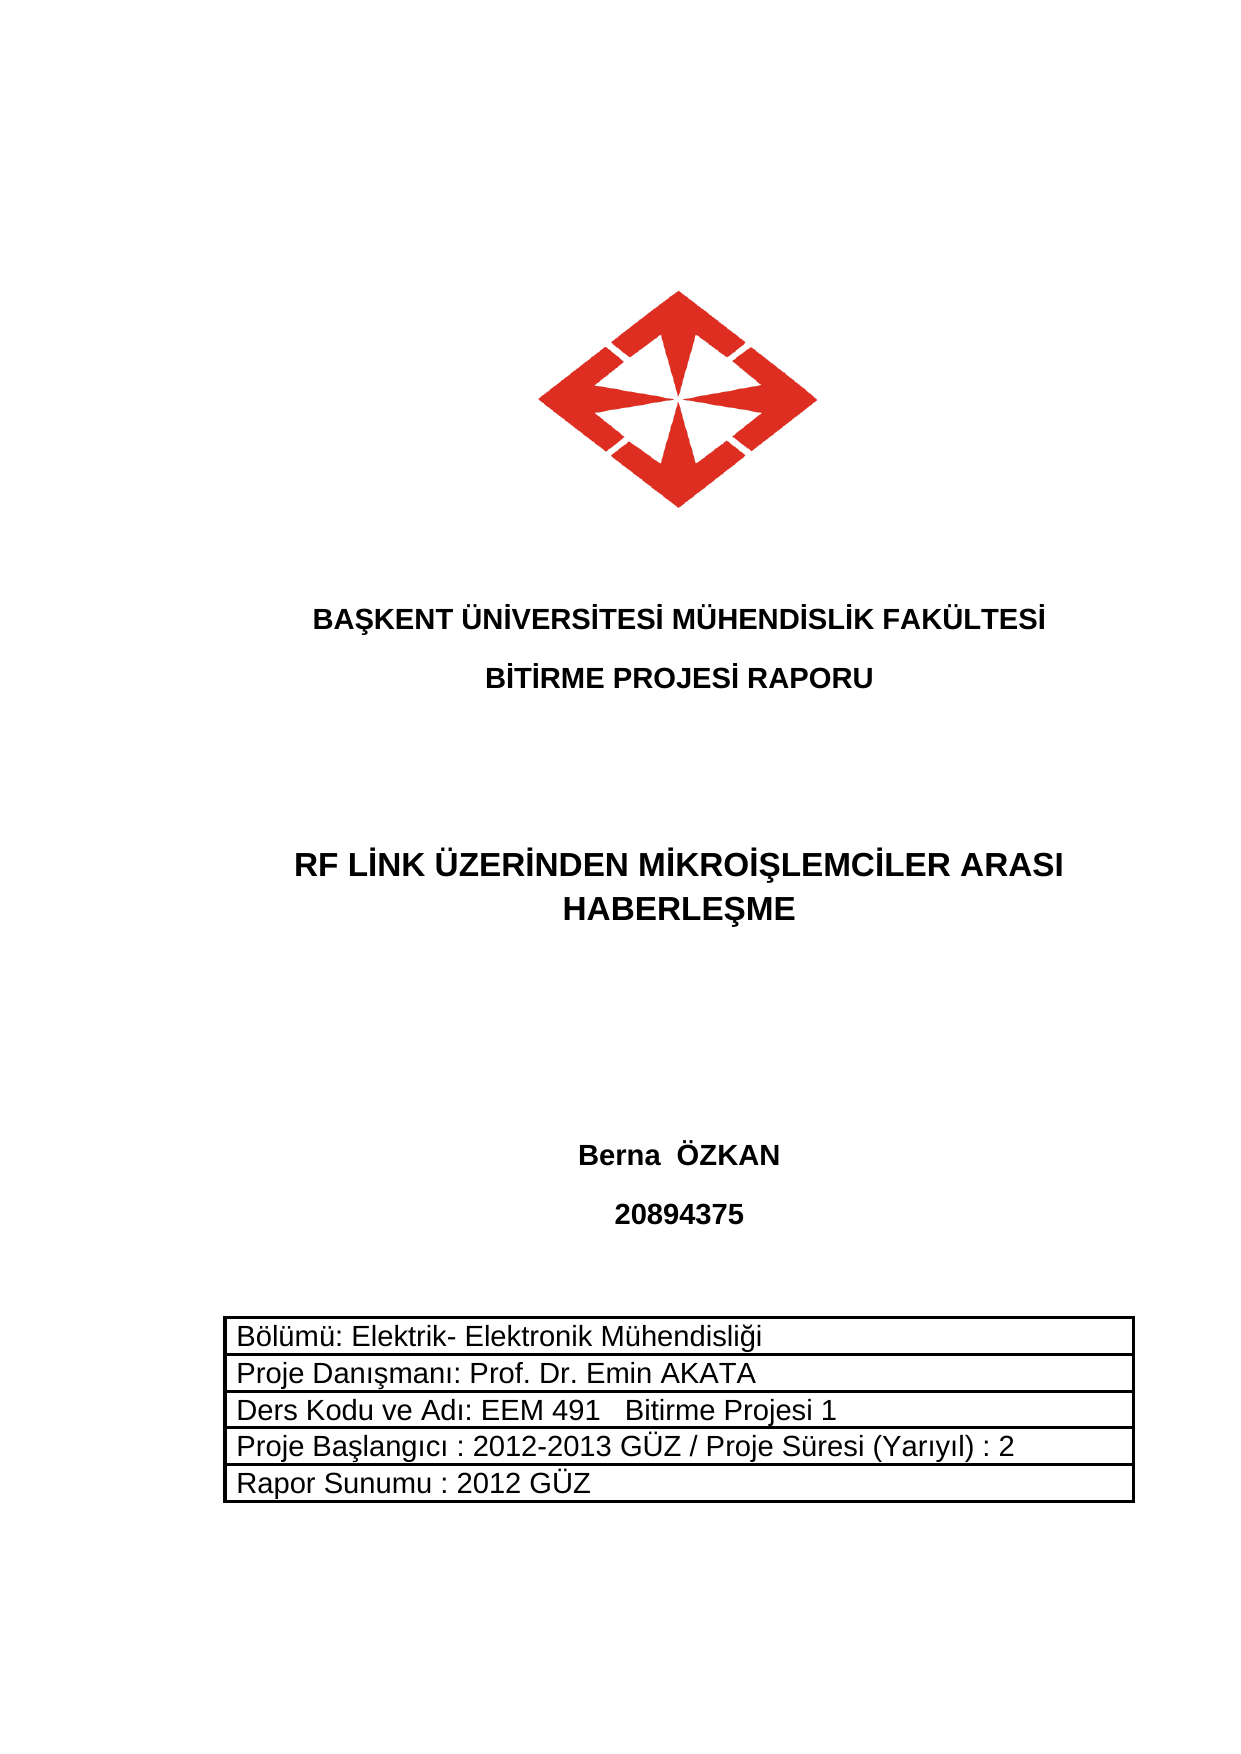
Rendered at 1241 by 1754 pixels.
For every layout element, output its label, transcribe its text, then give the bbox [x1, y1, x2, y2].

picture [530, 283, 828, 518]
text RF LİNK ÜZERİNDEN MİKROİŞLEMCİLER ARASI HABERLEŞME [236, 845, 1122, 928]
table_cell Proje Danışmanı: Prof. Dr. Emin AKATA [227, 1356, 1132, 1389]
text 20894375 [236, 1197, 1122, 1231]
table_header Bölümü: Elektrik- Elektronik Mühendisliği [227, 1319, 1132, 1353]
table_cell Ders Kodu ve Adı: EEM 491 Bitirme Projesi 1 [227, 1393, 1132, 1426]
text BAŞKENT ÜNİVERSİTESİ MÜHENDİSLİK FAKÜLTESİ [236, 602, 1122, 636]
table_cell Proje Başlangıcı : 2012-2013 GÜZ / Proje Süresi (Yarıyıl) : 2 [227, 1429, 1132, 1463]
table_cell Rapor Sunumu : 2012 GÜZ [227, 1466, 1132, 1499]
text BİTİRME PROJESİ RAPORU [236, 661, 1122, 695]
text Berna ÖZKAN [236, 1138, 1122, 1172]
